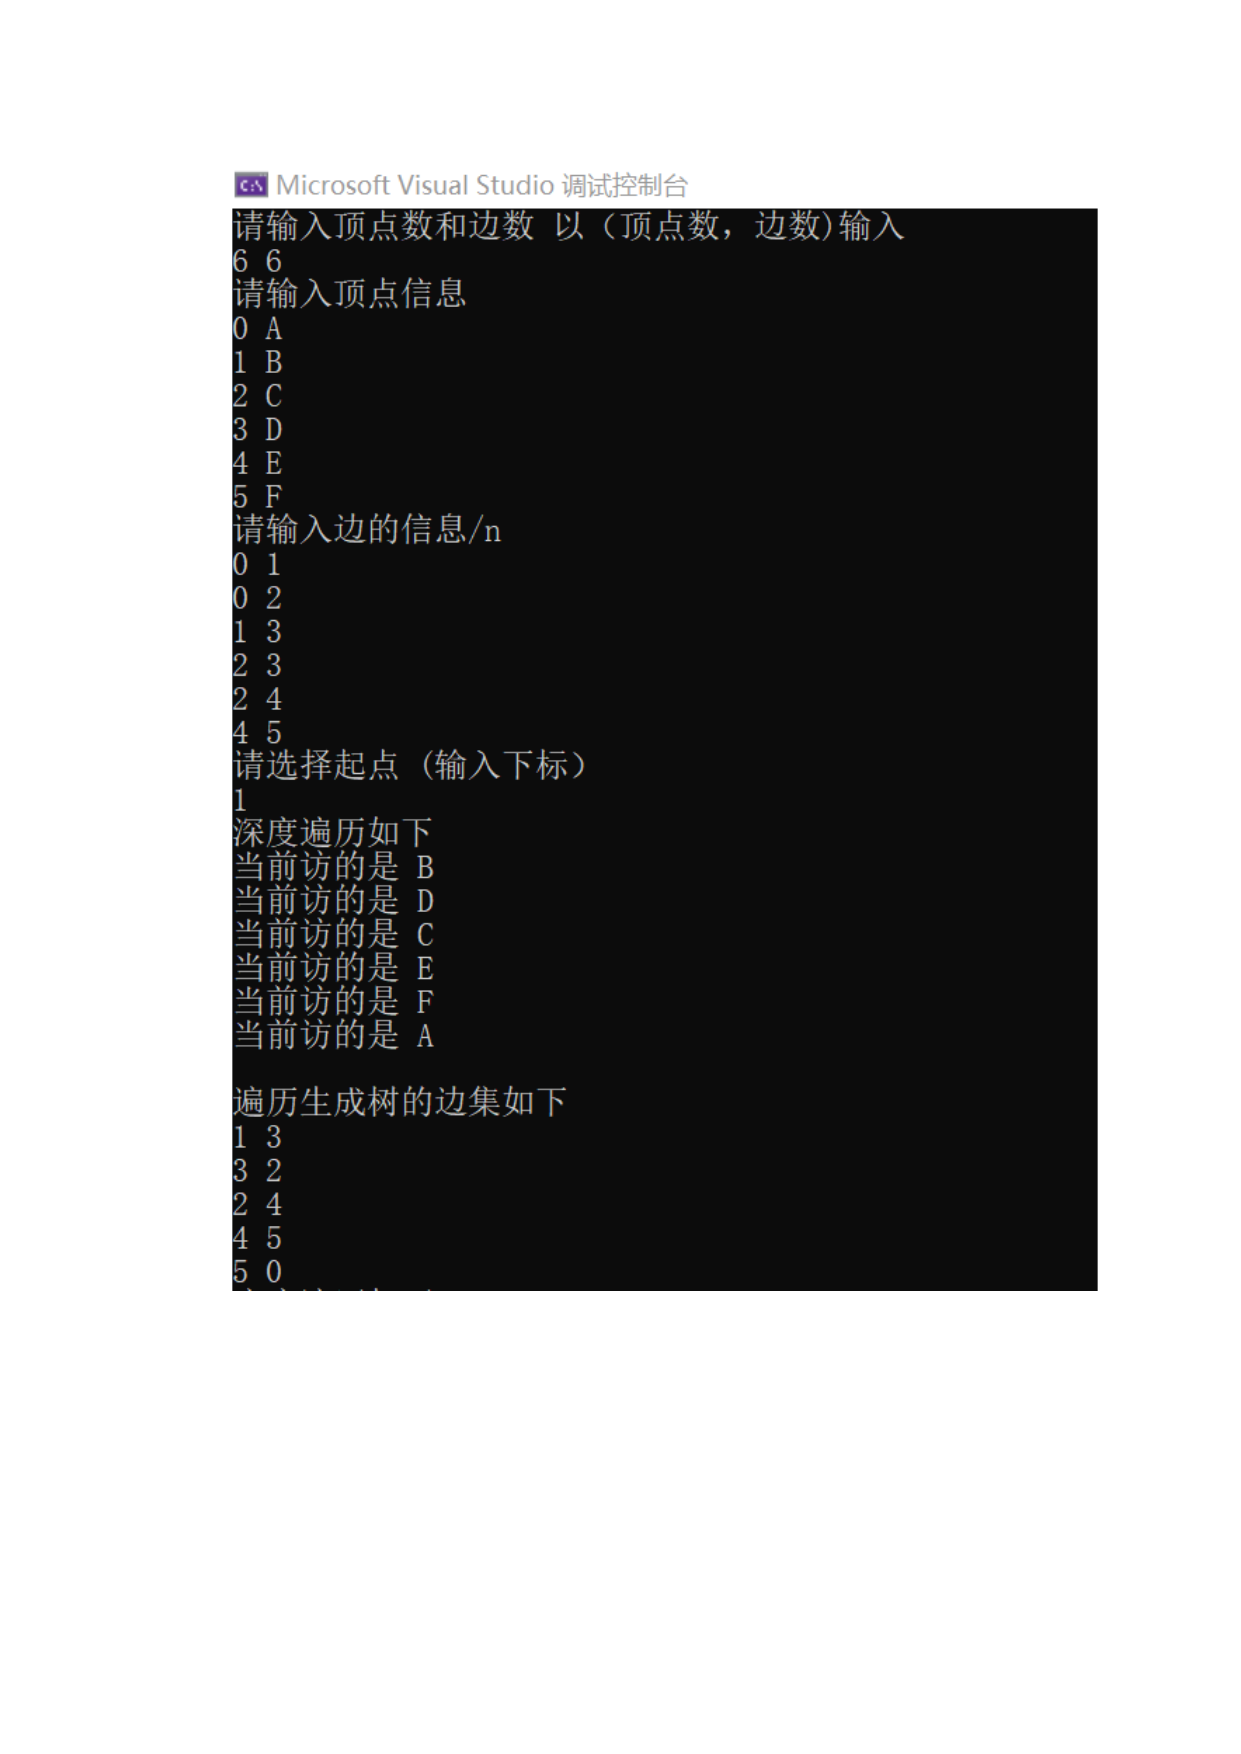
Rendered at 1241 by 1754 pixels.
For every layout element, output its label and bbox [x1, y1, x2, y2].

picture [232, 162, 1098, 1291]
